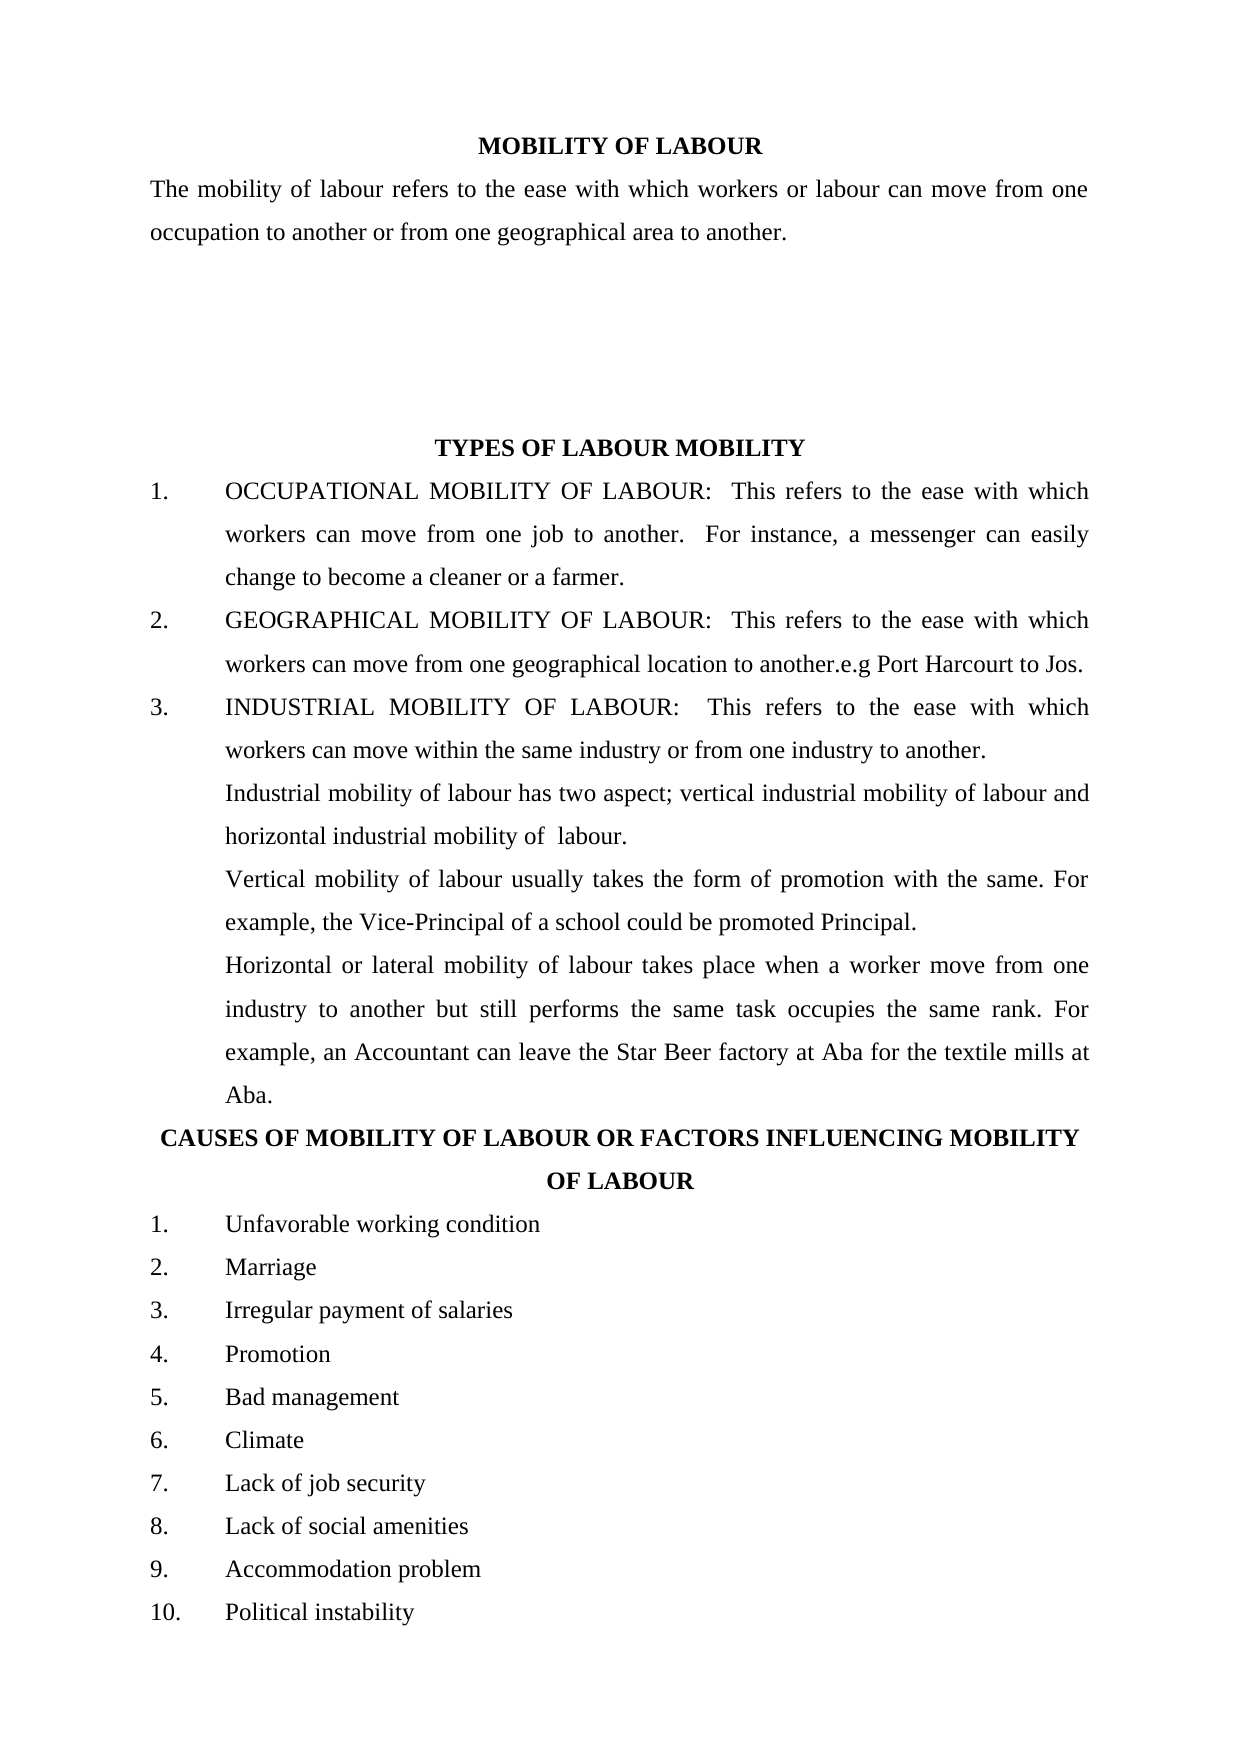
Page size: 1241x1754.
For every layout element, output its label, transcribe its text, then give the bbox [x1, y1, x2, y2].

list Horizontal or lateral mobility of labour takes place when a worker move from one industry to another but still performs the same task occupies the same rank. For example, an Accountant can leave the Star Beer factory at Aba for the textile mills at Aba. [225, 951, 1090, 1109]
list Marriage [150, 1252, 1090, 1281]
list Lack of social amenities [150, 1511, 1090, 1540]
text MOBILITY OF LABOUR [150, 131, 1090, 160]
list Political instability [150, 1597, 1090, 1626]
text TYPES OF LABOUR MOBILITY [150, 433, 1090, 462]
list Irregular payment of salaries [150, 1296, 1090, 1324]
list OCCUPATIONAL MOBILITY OF LABOUR: This refers to the ease with which workers can move from one job to another. For instance, a messenger can easily change to become a cleaner or a farmer. [150, 476, 1090, 591]
list INDUSTRIAL MOBILITY OF LABOUR: This refers to the ease with which workers can move within the same industry or from one industry to another. [150, 692, 1090, 764]
list Lack of job security [150, 1468, 1090, 1497]
text The mobility of labour refers to the ease with which workers or labour can move from one occupation to another or from one geographical area to another. [150, 174, 1090, 246]
text CAUSES OF MOBILITY OF LABOUR OR FACTORS INFLUENCING MOBILITY OF LABOUR [150, 1123, 1090, 1195]
list Bad management [150, 1382, 1090, 1411]
list Climate [150, 1425, 1090, 1454]
list GEOGRAPHICAL MOBILITY OF LABOUR: This refers to the ease with which workers can move from one geographical location to another.e.g Port Harcourt to Jos. [150, 606, 1090, 677]
list Unfavorable working condition [150, 1209, 1090, 1238]
list Industrial mobility of labour has two aspect; vertical industrial mobility of labour and horizontal industrial mobility of labour. [225, 778, 1090, 850]
list Promotion [150, 1339, 1090, 1367]
list Accommodation problem [150, 1554, 1090, 1583]
list Vertical mobility of labour usually takes the form of promotion with the same. For example, the Vice-Principal of a school could be promoted Principal. [225, 864, 1090, 936]
